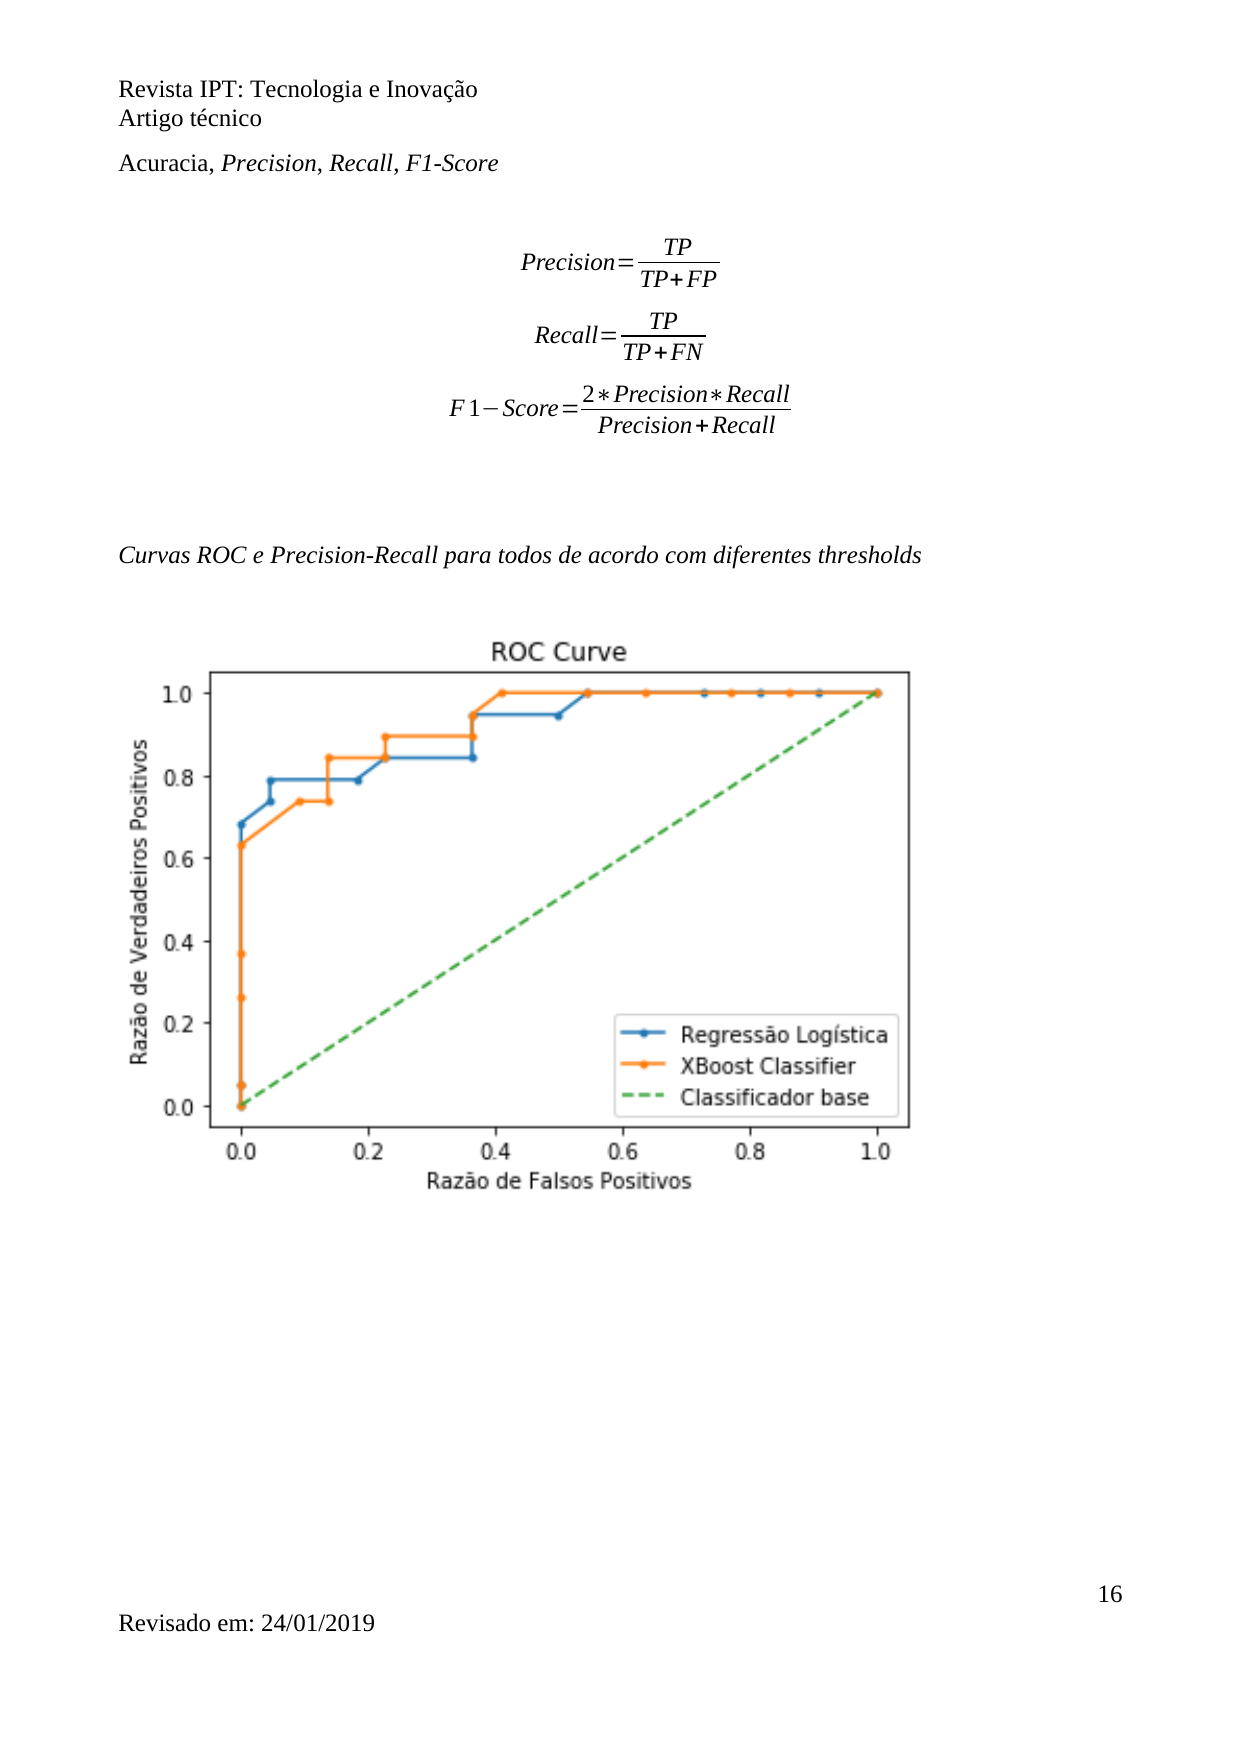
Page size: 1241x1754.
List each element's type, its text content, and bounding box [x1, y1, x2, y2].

picture [118, 626, 923, 1206]
text Curvas ROC e Precision-Recall para todos de acordo com diferentes thresholds [118, 540, 1122, 569]
text Acuracia, Precision, Recall, F1-Score [118, 148, 1122, 176]
